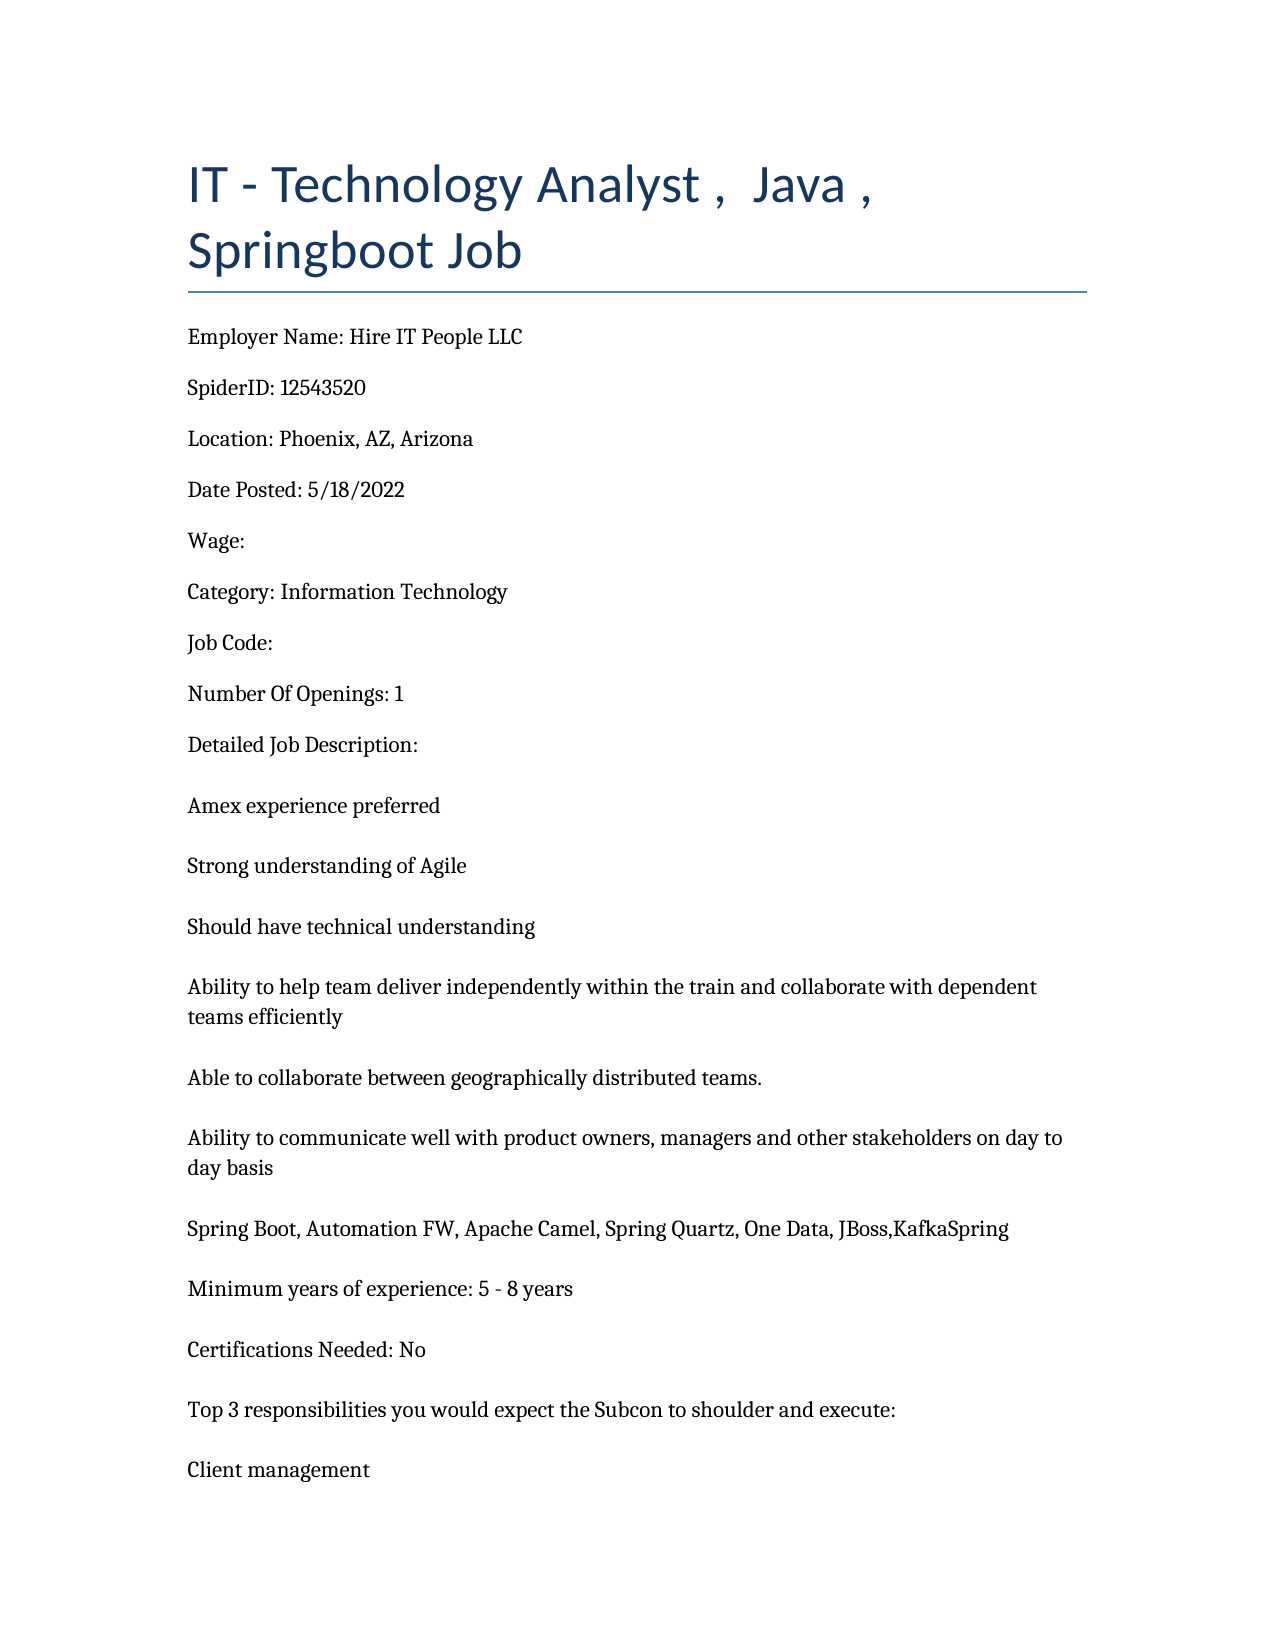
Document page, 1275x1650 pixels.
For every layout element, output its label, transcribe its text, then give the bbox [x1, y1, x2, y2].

text Date Posted: 5/18/2022 [187, 477, 1087, 503]
text Number Of Openings: 1 [187, 681, 1087, 708]
text SpiderID: 12543520 [187, 375, 1087, 401]
text Category: Information Technology [187, 579, 1087, 606]
text Job Code: [187, 630, 1087, 657]
title IT - Technology Analyst , Java , Springboot Job [187, 150, 1087, 293]
text Employer Name: Hire IT People LLC [187, 324, 1087, 350]
text Wage: [187, 528, 1087, 554]
text Location: Phoenix, AZ, Arizona [187, 426, 1087, 452]
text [187, 732, 1087, 1484]
